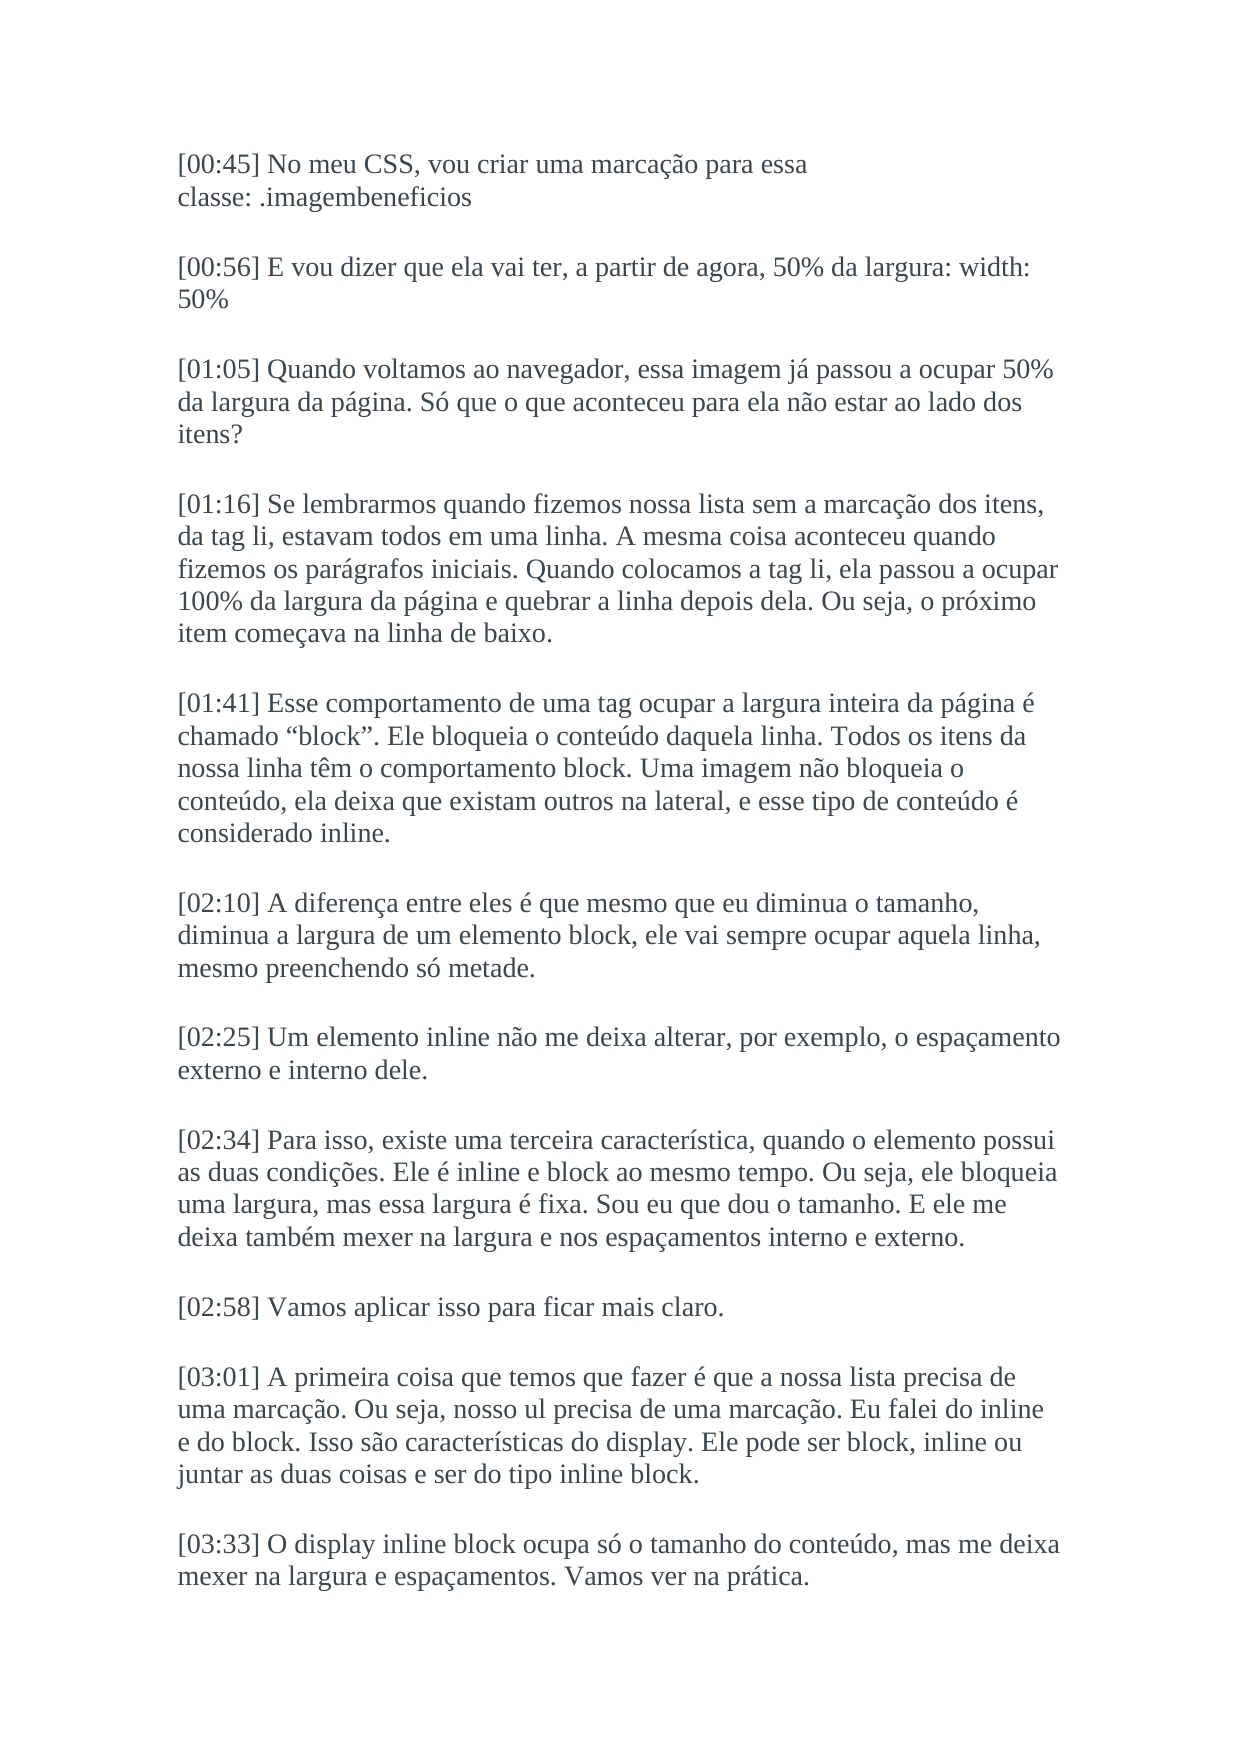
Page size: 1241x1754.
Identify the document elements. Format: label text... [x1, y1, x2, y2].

text [03:33] O display inline block ocupa só o tamanho do conteúdo, mas me deixa mexer na largura e espaçamentos. Vamos ver na prática. [177, 1527, 1063, 1592]
text [01:41] Esse comportamento de uma tag ocupar a largura inteira da página é chamado “block”. Ele bloqueia o conteúdo daquela linha. Todos os itens da nossa linha têm o comportamento block. Uma imagem não bloqueia o conteúdo, ela deixa que existam outros na lateral, e esse tipo de conteúdo é considerado inline. [177, 686, 1063, 848]
text [02:58] Vamos aplicar isso para ficar mais claro. [177, 1290, 1063, 1322]
text [03:01] A primeira coisa que temos que fazer é que a nossa lista precisa de uma marcação. Ou seja, nosso ul precisa de uma marcação. Eu falei do inline e do block. Isso são características do display. Ele pode ser block, inline ou juntar as duas coisas e ser do tipo inline block. [177, 1360, 1063, 1489]
text [02:25] Um elemento inline não me deixa alterar, por exemplo, o espaçamento externo e interno dele. [177, 1021, 1063, 1085]
text [02:10] A diferença entre eles é que mesmo que eu diminua o tamanho, diminua a largura de um elemento block, ele vai sempre ocupar aquela linha, mesmo preenchendo só metade. [177, 886, 1063, 983]
text [01:16] Se lembrarmos quando fizemos nossa lista sem a marcação dos itens, da tag li, estavam todos em uma linha. A mesma coisa aconteceu quando fizemos os parágrafos iniciais. Quando colocamos a tag li, ela passou a ocupar 100% da largura da página e quebrar a linha depois dela. Ou seja, o próximo item começava na linha de baixo. [177, 487, 1063, 649]
text [02:34] Para isso, existe uma terceira característica, quando o elemento possui as duas condições. Ele é inline e block ao mesmo tempo. Ou seja, ele bloqueia uma largura, mas essa largura é fixa. Sou eu que dou o tamanho. E ele me deixa também mexer na largura e nos espaçamentos interno e externo. [177, 1123, 1063, 1252]
text [00:45] No meu CSS, vou criar uma marcação para essa classe: .imagembeneficios [177, 148, 1063, 212]
text [01:05] Quando voltamos ao navegador, essa imagem já passou a ocupar 50% da largura da página. Só que o que aconteceu para ela não estar ao lado dos itens? [177, 352, 1063, 449]
text [00:56] E vou dizer que ela vai ter, a partir de agora, 50% da largura: width: 50% [177, 250, 1063, 315]
